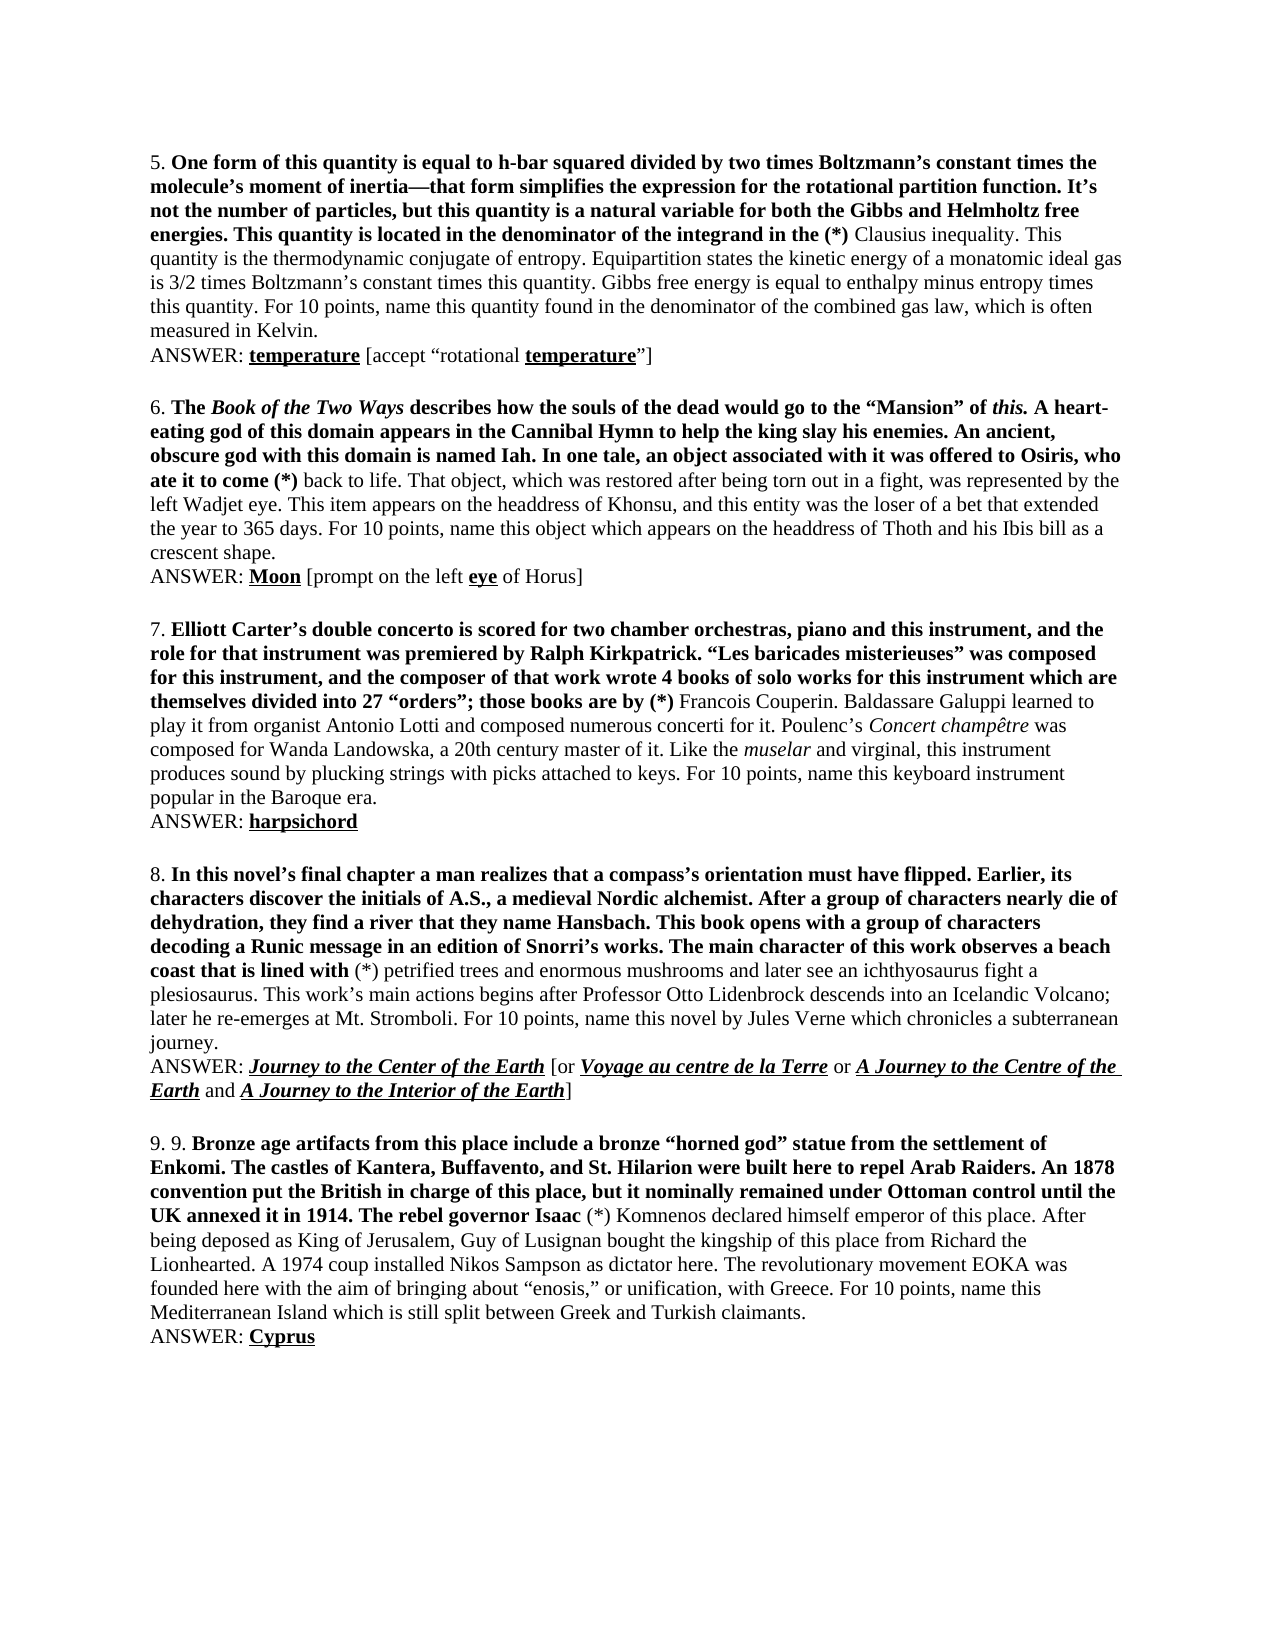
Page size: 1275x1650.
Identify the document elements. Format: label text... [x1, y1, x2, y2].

text 8. In this novel’s final chapter a man realizes that a compass’s orientation must have flipped. Earlier, its characters discover the initials of A.S., a medieval Nordic alchemist. After a group of characters nearly die of dehydration, they find a river that they name Hansbach. This book opens with a group of characters decoding a Runic message in an edition of Snorri’s works. The main character of this work observes a beach coast that is lined with (*) petrified trees and enormous mushrooms and later see an ichthyosaurus fight a plesiosaurus. This work’s main actions begins after Professor Otto Lidenbrock descends into an Icelandic Volcano; later he re-emerges at Mt. Stromboli. For 10 points, name this novel by Jules Verne which chronicles a subterranean journey. [150, 862, 1125, 1054]
text ANSWER: Journey to the Center of the Earth [or Voyage au centre de la Terre or A Journey to the Centre of the Earth and A Journey to the Interior of the Earth] [150, 1054, 1125, 1102]
text ANSWER: temperature [accept “rotational temperature”] [150, 342, 1125, 367]
text 7. Elliott Carter’s double concerto is scored for two chamber orchestras, piano and this instrument, and the role for that instrument was premiered by Ralph Kirkpatrick. “Les baricades misterieuses” was composed for this instrument, and the composer of that work wrote 4 books of solo works for this instrument which are themselves divided into 27 “orders”; those books are by (*) Francois Couperin. Baldassare Galuppi learned to play it from organist Antonio Lotti and composed numerous concerti for it. Poulenc’s Concert champêtre was composed for Wanda Landowska, a 20th century master of it. Like the muselar and virginal, this instrument produces sound by plucking strings with picks attached to keys. For 10 points, name this keyboard instrument popular in the Baroque era. [150, 617, 1125, 809]
text ANSWER: harpsichord [150, 809, 1125, 833]
text 5. One form of this quantity is equal to h-bar squared divided by two times Boltzmann’s constant times the molecule’s moment of inertia—that form simplifies the expression for the rotational partition function. It’s not the number of particles, but this quantity is a natural variable for both the Gibbs and Helmholtz free energies. This quantity is located in the denominator of the integrand in the (*) Clausius inequality. This quantity is the thermodynamic conjugate of entropy. Equipartition states the kinetic energy of a monatomic ideal gas is 3/2 times Boltzmann’s constant times this quantity. Gibbs free energy is equal to enthalpy minus entropy times this quantity. For 10 points, name this quantity found in the denominator of the combined gas law, which is often measured in Kelvin. [150, 150, 1125, 342]
text 6. The Book of the Two Ways describes how the souls of the dead would go to the “Mansion” of this. A heart-eating god of this domain appears in the Cannibal Hymn to help the king slay his enemies. An ancient, obscure god with this domain is named Iah. In one tale, an object associated with it was offered to Osiris, who ate it to come (*) back to life. That object, which was restored after being torn out in a fight, was represented by the left Wadjet eye. This item appears on the headdress of Khonsu, and this entity was the loser of a bet that extended the year to 365 days. For 10 points, name this object which appears on the headdress of Thoth and his Ibis bill as a crescent shape. [150, 395, 1125, 564]
text ANSWER: Cyprus [150, 1324, 1125, 1348]
text 9. 9. Bronze age artifacts from this place include a bronze “horned god” statue from the settlement of Enkomi. The castles of Kantera, Buffavento, and St. Hilarion were built here to repel Arab Raiders. An 1878 convention put the British in charge of this place, but it nominally remained under Ottoman control until the UK annexed it in 1914. The rebel governor Isaac (*) Komnenos declared himself emperor of this place. After being deposed as King of Jerusalem, Guy of Lusignan bought the kingship of this place from Richard the Lionhearted. A 1974 coup installed Nikos Sampson as dictator here. The revolutionary movement EOKA was founded here with the aim of bringing about “enosis,” or unification, with Greece. For 10 points, name this Mediterranean Island which is still split between Greek and Turkish claimants. [150, 1131, 1125, 1324]
text ANSWER: Moon [prompt on the left eye of Horus] [150, 564, 1125, 588]
